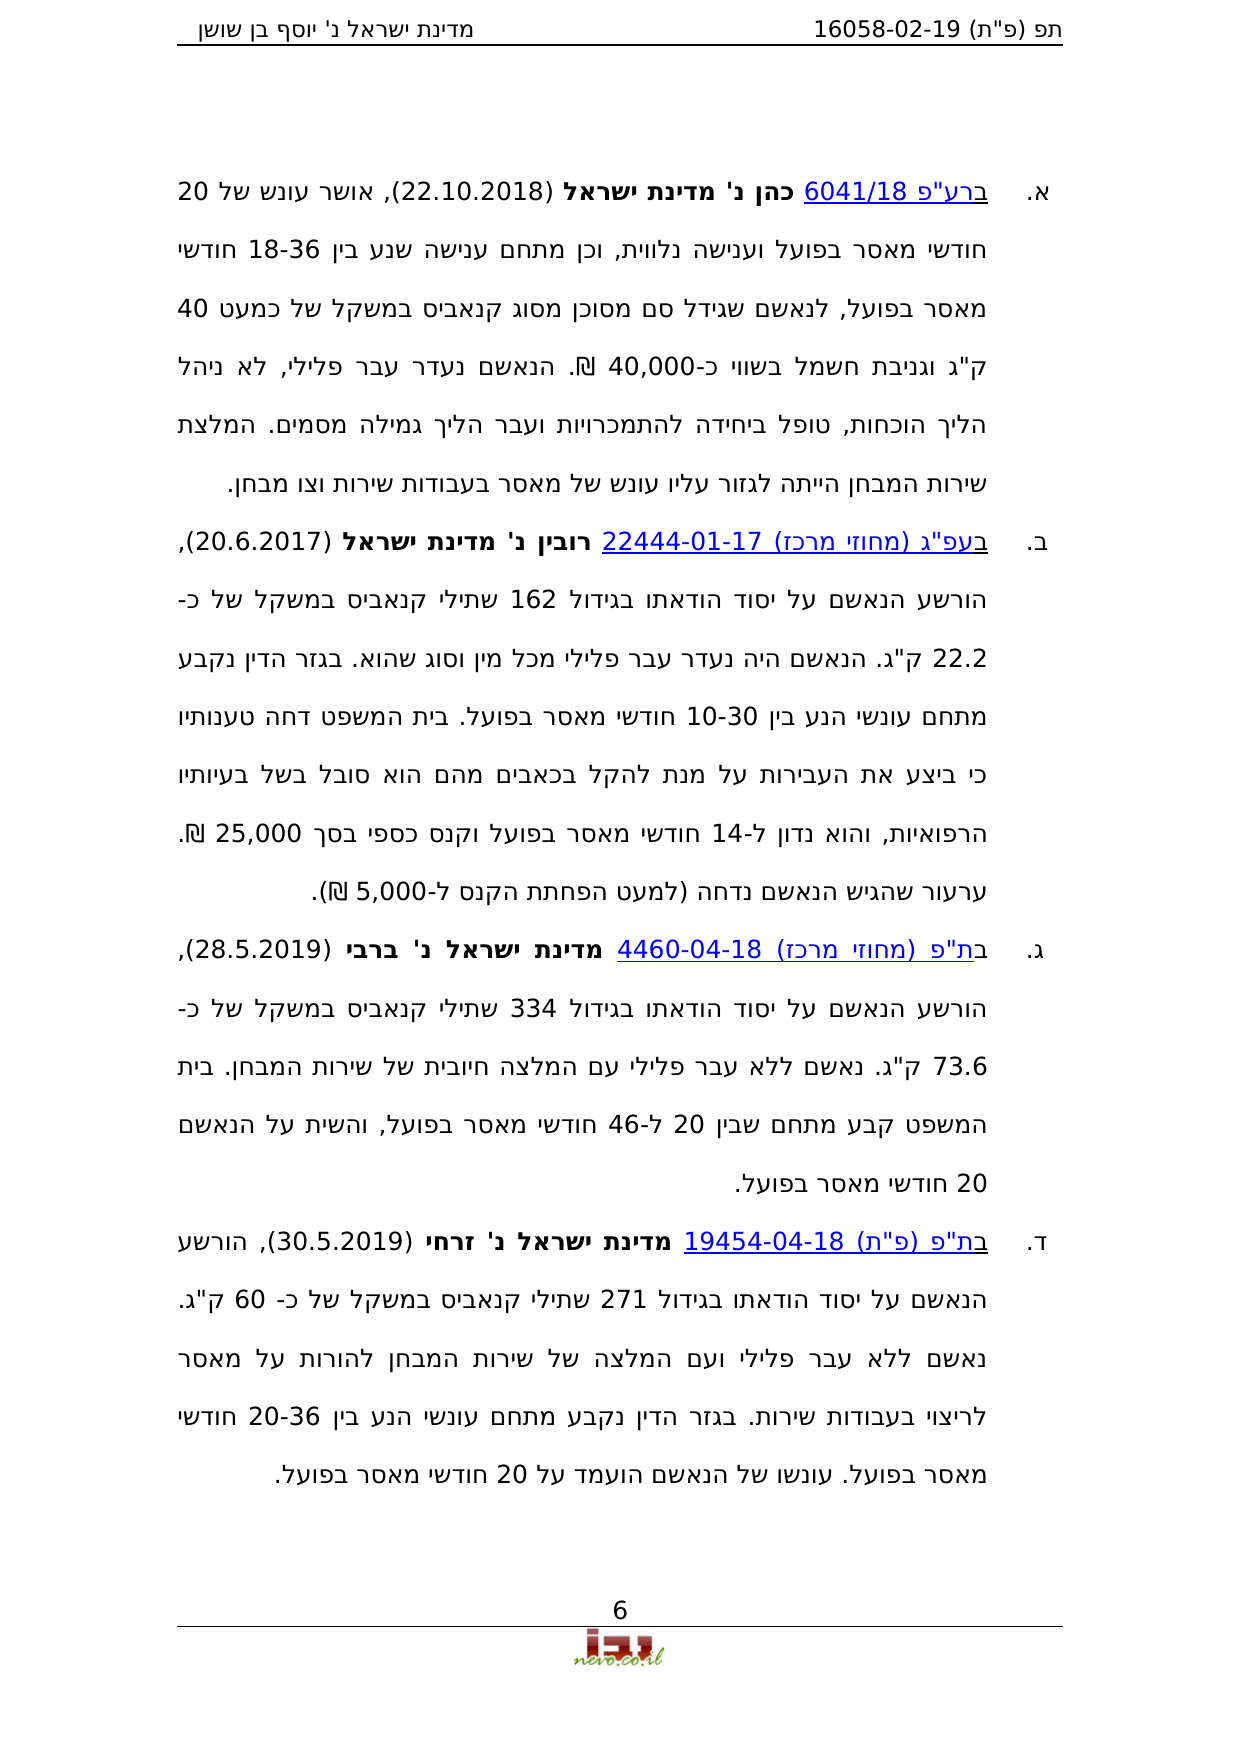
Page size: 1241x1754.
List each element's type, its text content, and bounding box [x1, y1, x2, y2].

list בת"פ (מחוזי מרכז) 4460-04-18 מדינת ישראל נ' ברבי (28.5.2019), הורשע הנאשם על יסוד הודאתו בגידול 334 שתילי קנאביס במשקל של כ- 73.6 ק"ג. נאשם ללא עבר פלילי עם המלצה חיובית של שירות המבחן. בית המשפט קבע מתחם שבין 20 ל-46 חודשי מאסר בפועל, והשית על הנאשם 20 חודשי מאסר בפועל. [177, 936, 1026, 1198]
list בת"פ (פ"ת) 19454-04-18 מדינת ישראל נ' זרחי (30.5.2019), הורשע הנאשם על יסוד הודאתו בגידול 271 שתילי קנאביס במשקל של כ- 60 ק"ג. נאשם ללא עבר פלילי ועם המלצה של שירות המבחן להורות על מאסר לריצוי בעבודות שירות. בגזר הדין נקבע מתחם עונשי הנע בין 20-36 חודשי מאסר בפועל. עונשו של הנאשם הועמד על 20 חודשי מאסר בפועל. [177, 1227, 1026, 1490]
list בעפ"ג (מחוזי מרכז) 22444-01-17 רובין נ' מדינת ישראל (20.6.2017), הורשע הנאשם על יסוד הודאתו בגידול 162 שתילי קנאביס במשקל של כ-22.2 ק"ג. הנאשם היה נעדר עבר פלילי מכל מין וסוג שהוא. בגזר הדין נקבע מתחם עונשי הנע בין 10-30 חודשי מאסר בפועל. בית המשפט דחה טענותיו כי ביצע את העבירות על מנת להקל בכאבים מהם הוא סובל בשל בעיותיו הרפואיות, והוא נדון ל-14 חודשי מאסר בפועל וקנס כספי בסך 25,000 ₪. ערעור שהגיש הנאשם נדחה (למעט הפחתת הקנס ל-5,000 ₪). [177, 527, 1026, 906]
picture [574, 1628, 666, 1667]
list ברע"פ 6041/18 כהן נ' מדינת ישראל (22.10.2018), אושר עונש של 20 חודשי מאסר בפועל וענישה נלווית, וכן מתחם ענישה שנע בין 18-36 חודשי מאסר בפועל, לנאשם שגידל סם מסוכן מסוג קנאביס במשקל של כמעט 40 ק"ג וגניבת חשמל בשווי כ-40,000 ₪. הנאשם נעדר עבר פלילי, לא ניהל הליך הוכחות, טופל ביחידה להתמכרויות ועבר הליך גמילה מסמים. המלצת שירות המבחן הייתה לגזור עליו עונש של מאסר בעבודות שירות וצו מבחן. [177, 177, 1026, 498]
